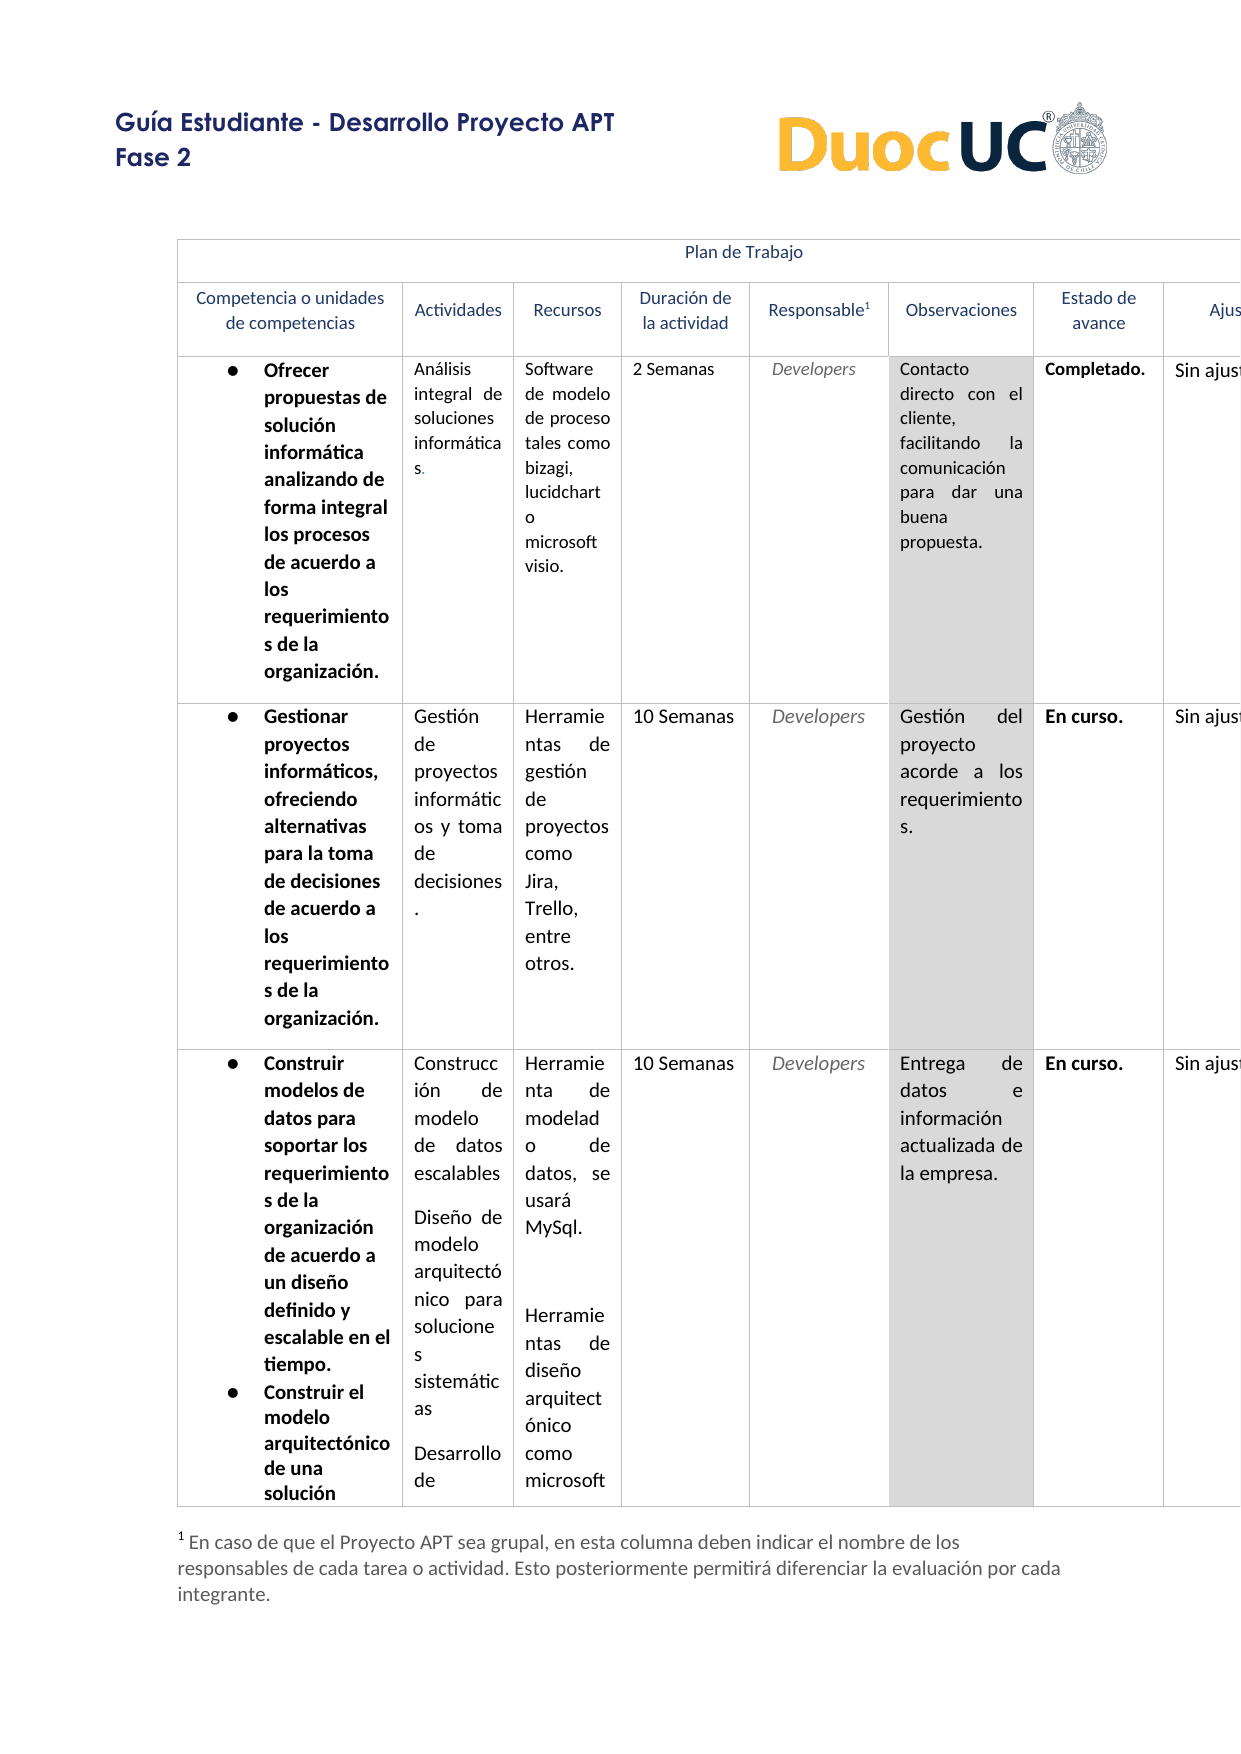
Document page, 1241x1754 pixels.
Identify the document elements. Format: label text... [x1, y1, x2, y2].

table_cell Gestión del proyecto acorde a los requerimientos. [889, 704, 1033, 1049]
table_cell Sin ajustes. [1164, 1050, 1240, 1506]
table_cell Developers [750, 357, 888, 703]
table_cell Ajustes [1164, 283, 1240, 356]
table_cell Recursos [514, 283, 621, 356]
table_cell Gestionar proyectos informáticos, ofreciendo alternativas para la toma de decisiones de acuerdo a los requerimientos de la organización. [178, 704, 402, 1049]
table_cell Sin ajustes. [1164, 357, 1240, 703]
picture [779, 102, 1107, 174]
table_cell Entrega de datos e información actualizada de la empresa. [889, 1050, 1033, 1506]
table_cell Gestión de proyectos informáticos y toma de decisiones. [403, 704, 513, 1049]
table_cell Análisis integral de soluciones informáticas. [403, 357, 513, 703]
table_cell Actividades [403, 283, 513, 356]
table_cell Responsable [750, 283, 888, 356]
table_cell 10 Semanas [622, 1050, 749, 1506]
table_cell En curso. [1034, 704, 1163, 1049]
table_cell En curso. [1034, 1050, 1163, 1506]
table_cell Software de modelo de proceso tales como bizagi, lucidchart o microsoft visio. [514, 357, 621, 703]
table_cell Competencia o unidades de competencias [178, 283, 402, 356]
table_cell Sin ajustes. [1164, 704, 1240, 1049]
table_cell Duración de la actividad [622, 283, 749, 356]
table_cell Estado de avance [1034, 283, 1163, 356]
table_cell 2 Semanas [622, 357, 749, 703]
table_cell Developers [750, 704, 888, 1049]
table_cell Herramientas de gestión de proyectos como Jira, Trello, entre otros. [514, 704, 621, 1049]
table_header Plan de Trabajo [178, 240, 1240, 282]
table_cell 10 Semanas [622, 704, 749, 1049]
table_cell Ofrecer propuestas de solución informática analizando de forma integral los procesos de acuerdo a los requerimientos de la organización. [178, 357, 402, 703]
table_cell Developers [750, 1050, 888, 1506]
table_cell Contacto directo con el cliente, facilitando la comunicación para dar una buena propuesta. [889, 357, 1033, 703]
table_cell Observaciones [889, 283, 1033, 356]
table_cell Completado. [1034, 357, 1163, 703]
